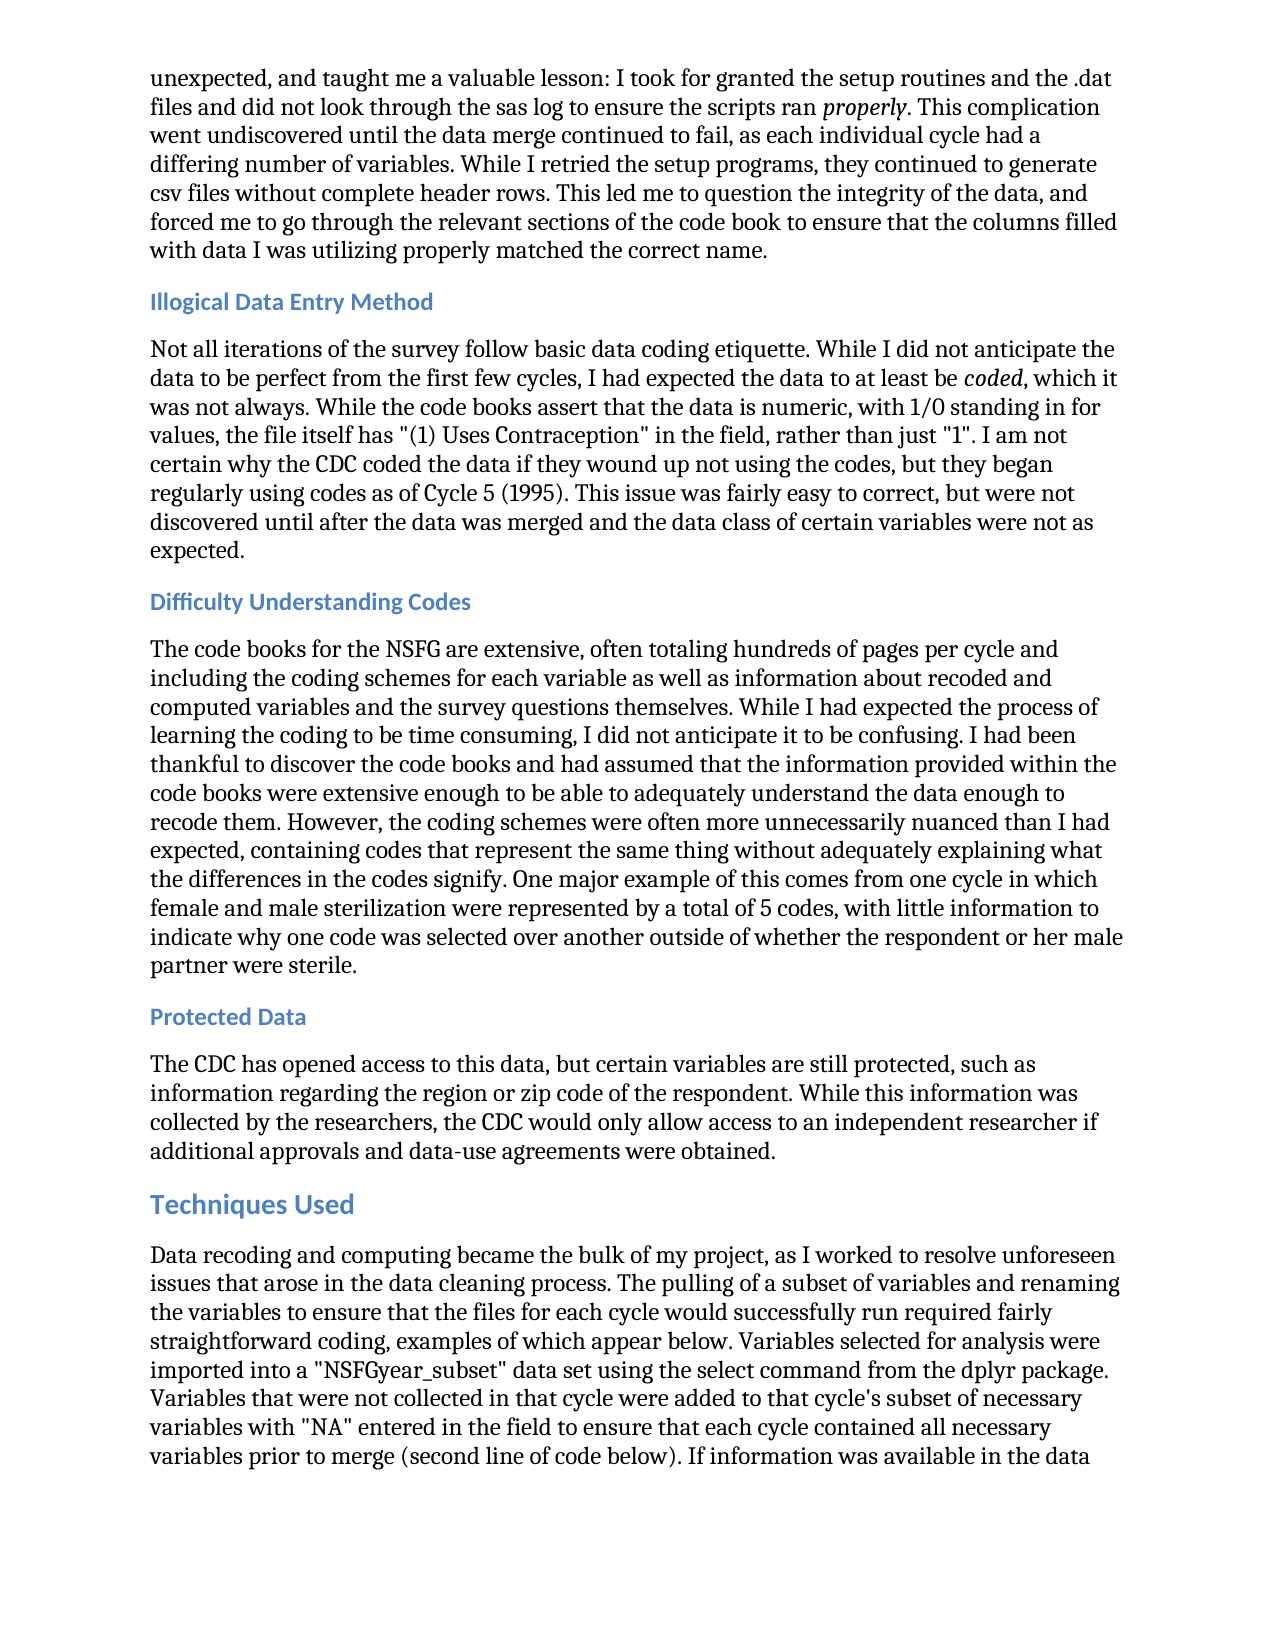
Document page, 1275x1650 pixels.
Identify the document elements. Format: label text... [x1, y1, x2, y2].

subtitle Techniques Used [150, 1186, 1125, 1222]
subtitle Illogical Data Entry Method [150, 286, 1125, 316]
text Not all iterations of the survey follow basic data coding etiquette. While I did not anticipate the data to be perfect from the first few cycles, I had expected the data to at least be coded, which it was not always. While the code books assert that the data is numeric, with 1/0 standing in for values, the file itself has "(1) Uses Contraception" in the field, rather than just "1". I am not certain why the CDC coded the data if they wound up not using the codes, but they began regularly using codes as of Cycle 5 (1995). This issue was fairly easy to correct, but were not discovered until after the data was merged and the data class of certain variables were not as expected. [150, 335, 1125, 565]
text The code books for the NSFG are extensive, often totaling hundreds of pages per cycle and including the coding schemes for each variable as well as information about recoded and computed variables and the survey questions themselves. While I had expected the process of learning the coding to be time consuming, I did not anticipate it to be confusing. I had been thankful to discover the code books and had assumed that the information provided within the code books were extensive enough to be able to adequately understand the data enough to recode them. However, the coding schemes were often more unnecessarily nuanced than I had expected, containing codes that represent the same thing without adequately explaining what the differences in the codes signify. One major example of this comes from one cycle in which female and male sterilization were represented by a total of 5 codes, with little information to indicate why one code was selected over another outside of whether the respondent or her male partner were sterile. [150, 635, 1125, 980]
subtitle Protected Data [150, 1001, 1125, 1032]
text The CDC has opened access to this data, but certain variables are still protected, such as information regarding the region or zip code of the respondent. While this information was collected by the researchers, the CDC would only allow access to an independent researcher if additional approvals and data-use agreements were obtained. [150, 1050, 1125, 1165]
subtitle Difficulty Understanding Codes [150, 586, 1125, 616]
